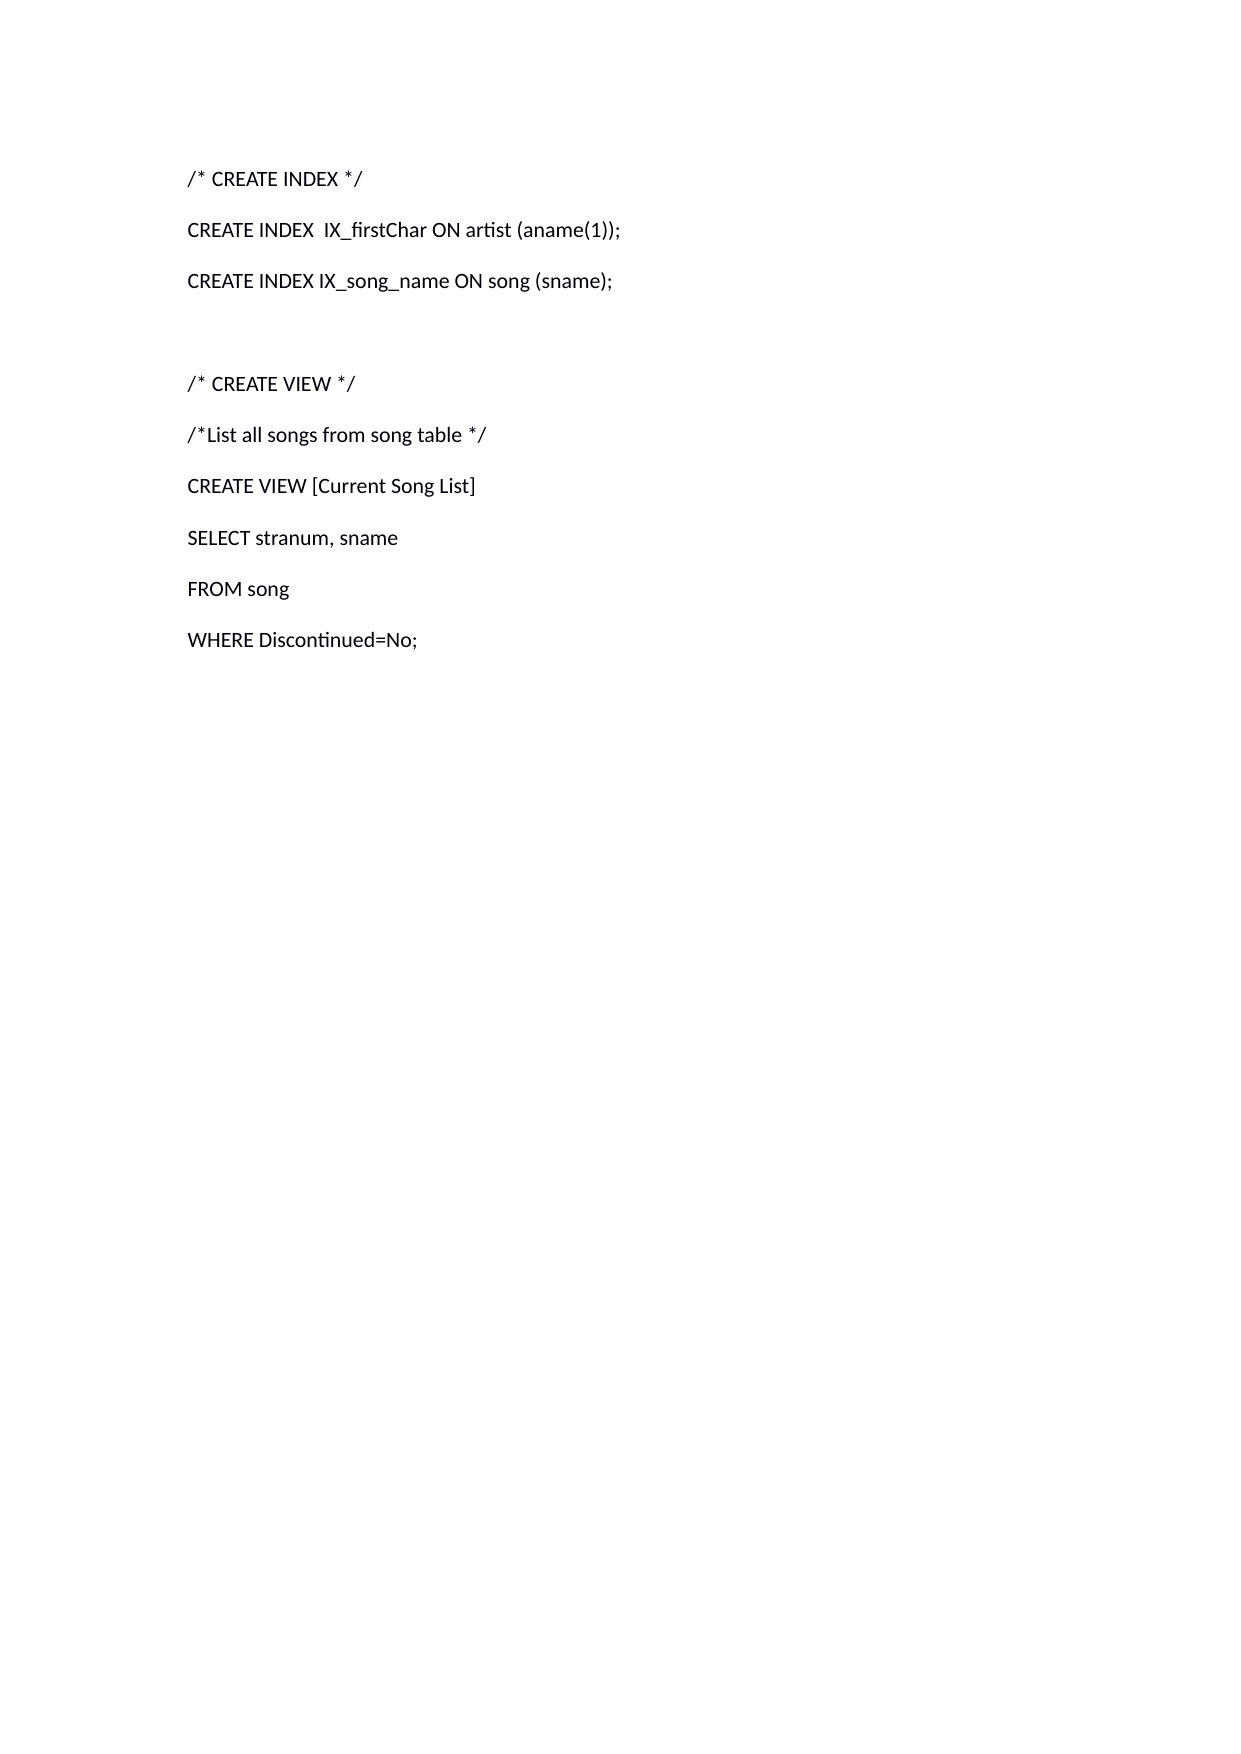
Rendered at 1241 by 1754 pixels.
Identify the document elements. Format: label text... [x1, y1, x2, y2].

text CREATE INDEX IX_firstChar ON artist (aname(1)); [187, 213, 1053, 246]
text WHERE Discontinued=No; [187, 623, 1053, 656]
text SELECT stranum, sname [187, 521, 1053, 553]
text CREATE VIEW [Current Song List] [187, 469, 1053, 502]
text /*List all songs from song table */ [187, 418, 1053, 451]
text /* CREATE INDEX */ [187, 162, 1053, 194]
text CREATE INDEX IX_song_name ON song (sname); [187, 264, 1053, 297]
text /* CREATE VIEW */ [187, 367, 1053, 399]
text FROM song [187, 572, 1053, 604]
